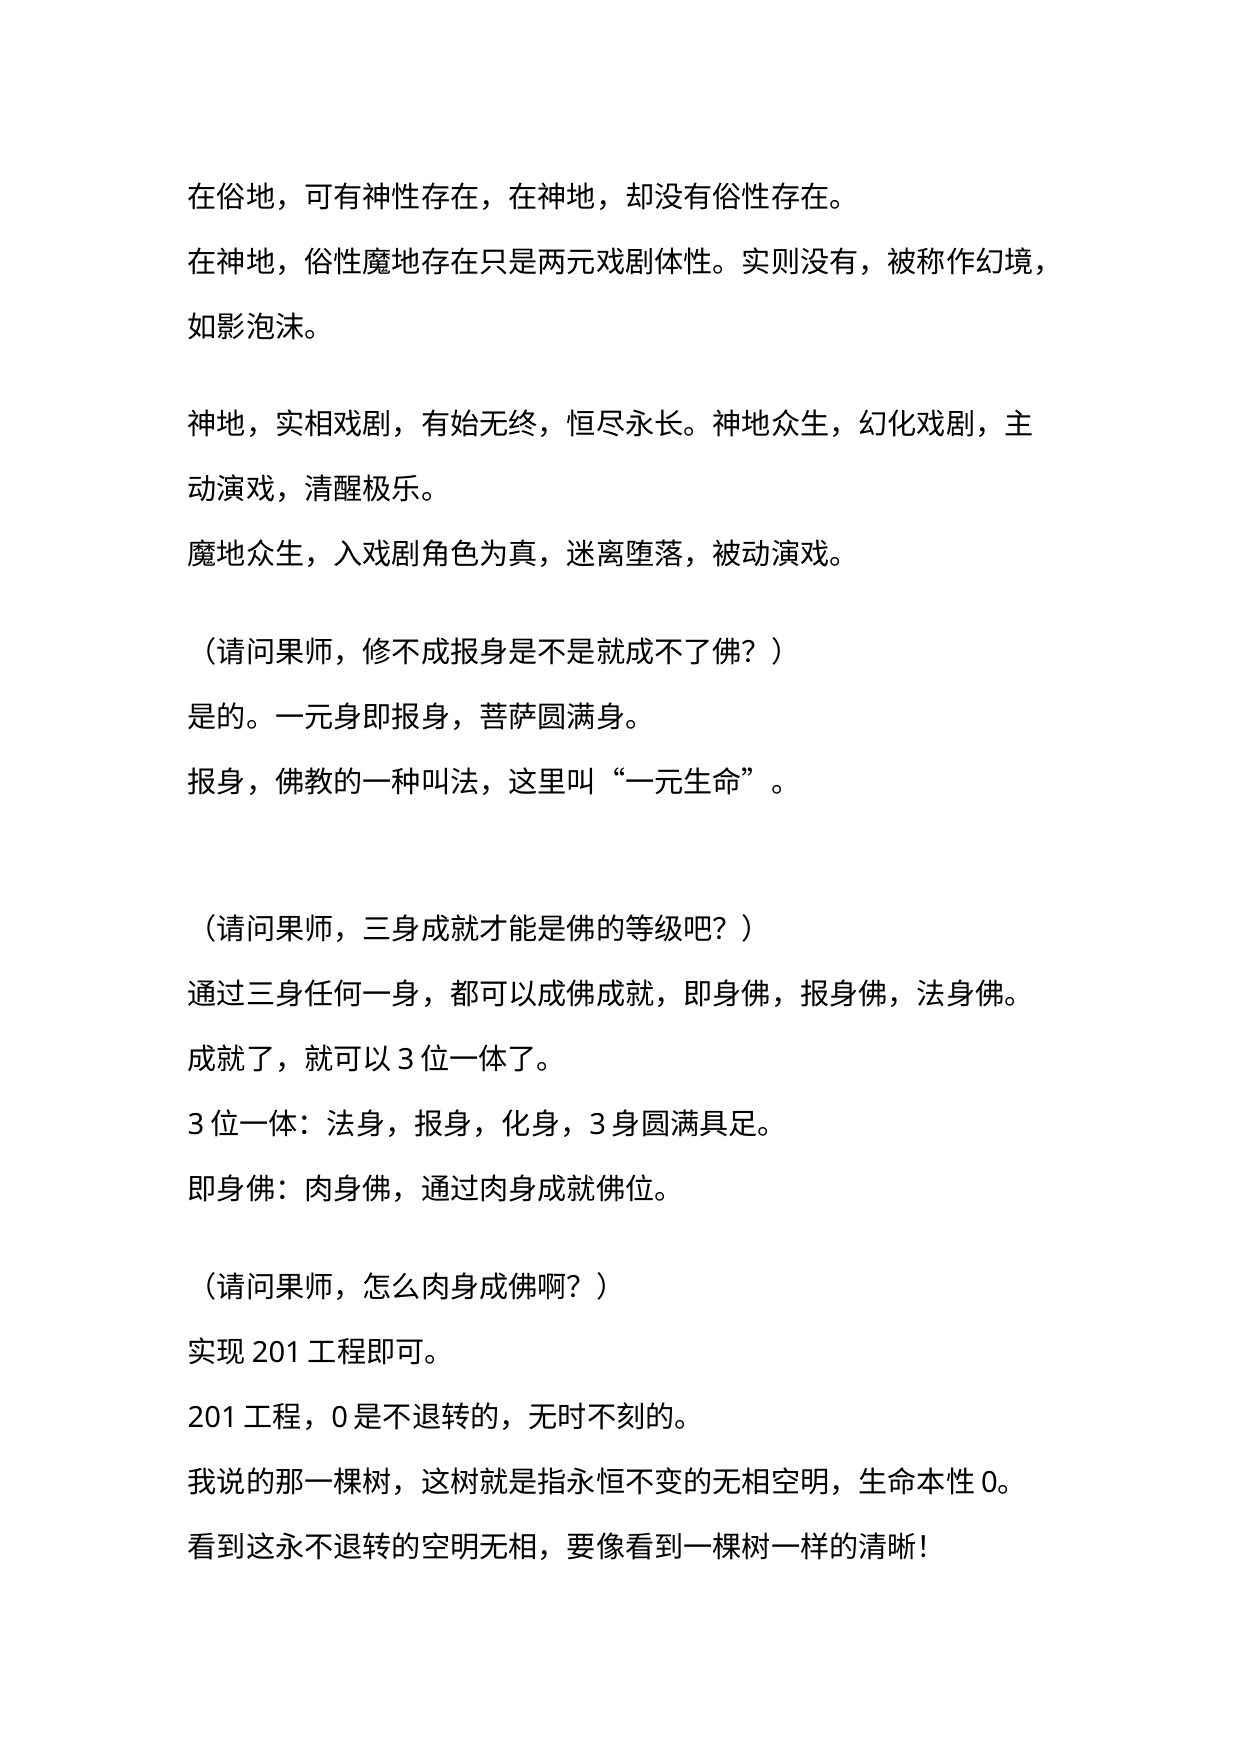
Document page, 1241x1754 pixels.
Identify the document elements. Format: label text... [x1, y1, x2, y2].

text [187, 1252, 1053, 1577]
text 神地，实相戏剧，有始无终，恒尽永长。神地众生，幻化戏剧，主动演戏，清醒极乐。 魔地众生，入戏剧角色为真，迷离堕落，被动演戏。 [187, 389, 1053, 617]
text （请问果师，修不成报身是不是就成不了佛？） 是的。一元身即报身，菩萨圆满身。 报身，佛教的一种叫法，这里叫“一元生命”。 [187, 617, 1053, 812]
text 在俗地，可有神性存在，在神地，却没有俗性存在。 在神地，俗性魔地存在只是两元戏剧体性。实则没有，被称作幻境，如影泡沫。 [187, 162, 1053, 389]
text （请问果师，三身成就才能是佛的等级吧？） 通过三身任何一身，都可以成佛成就，即身佛，报身佛，法身佛。 成就了，就可以3位一体了。 3位一体：法身，报身，化身，3身圆满具足。 即身佛：肉身佛，通过肉身成就佛位。 [187, 894, 1053, 1252]
